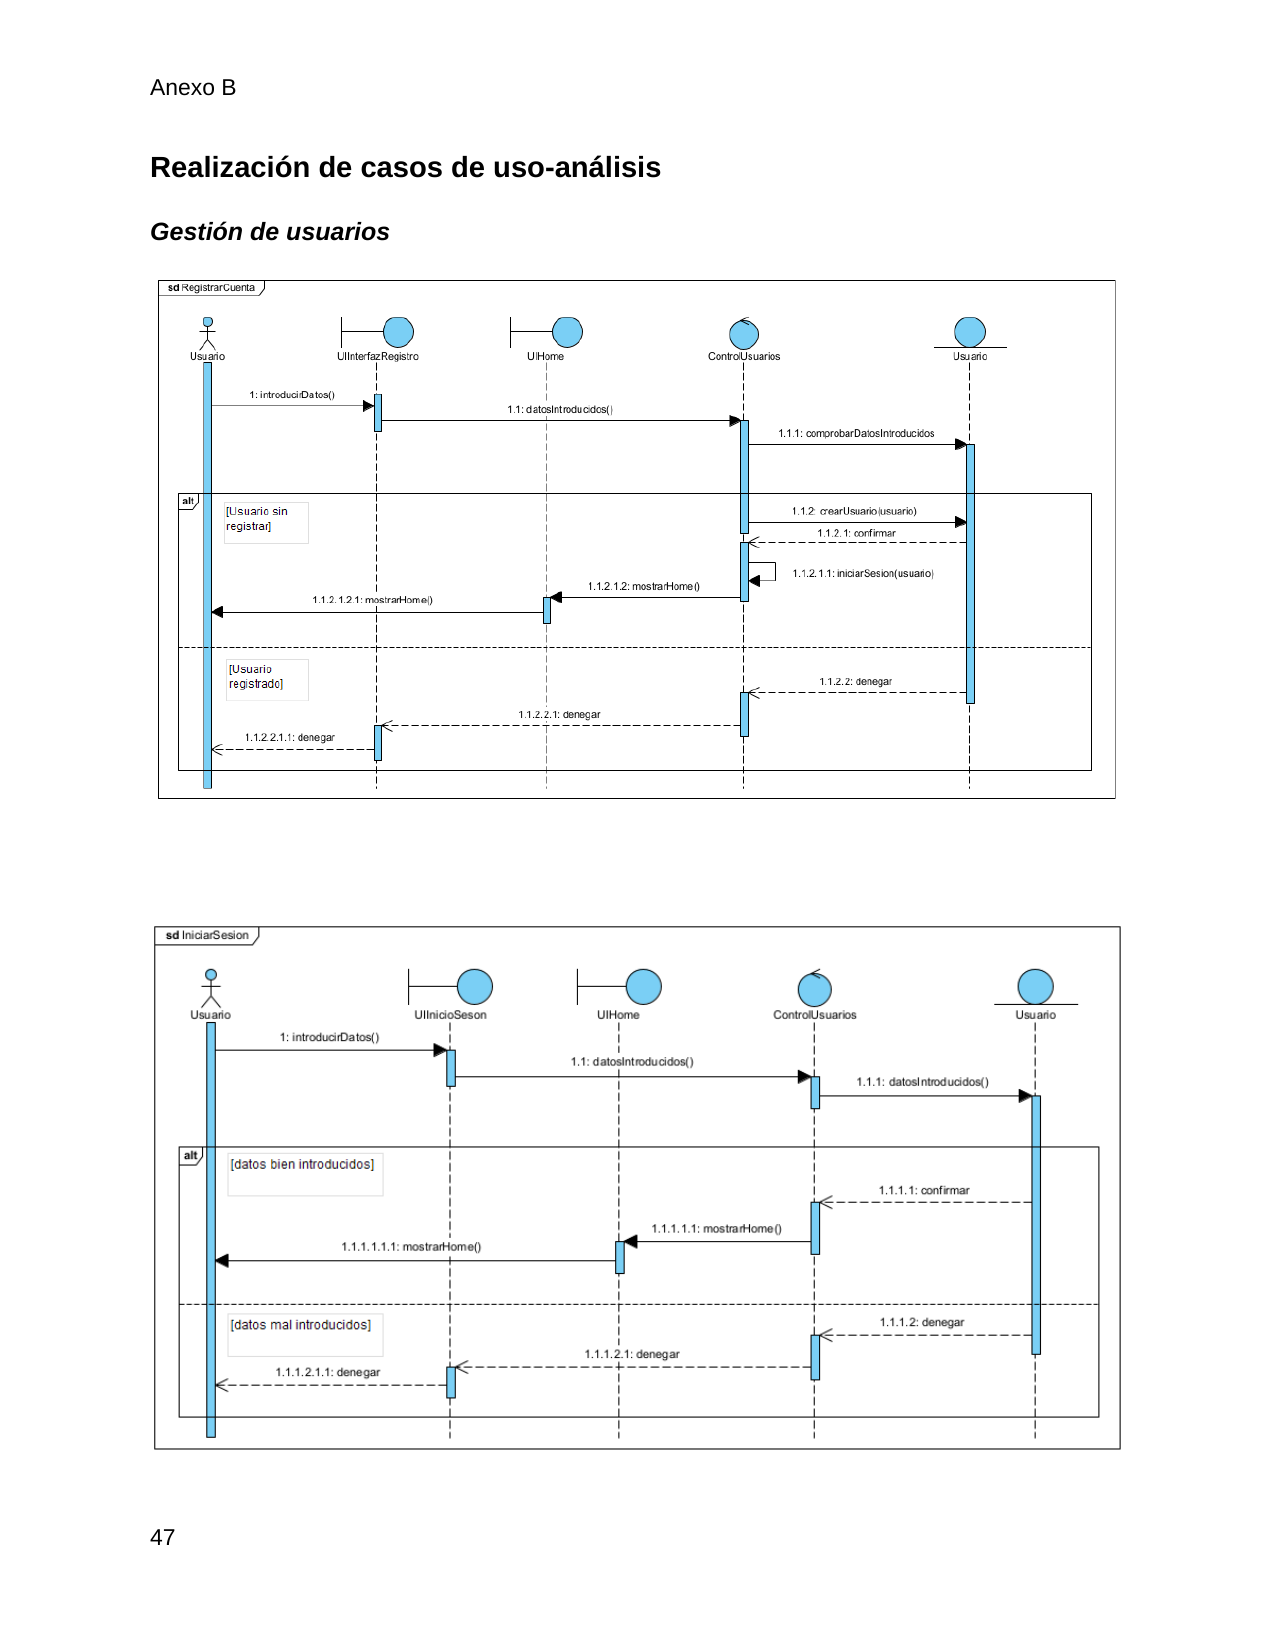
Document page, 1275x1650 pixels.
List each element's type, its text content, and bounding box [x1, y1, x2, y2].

picture [150, 274, 1126, 810]
subtitle Gestión de usuarios [150, 217, 1125, 246]
picture [150, 921, 1126, 1457]
subtitle Realización de casos de uso-análisis [150, 150, 1125, 183]
